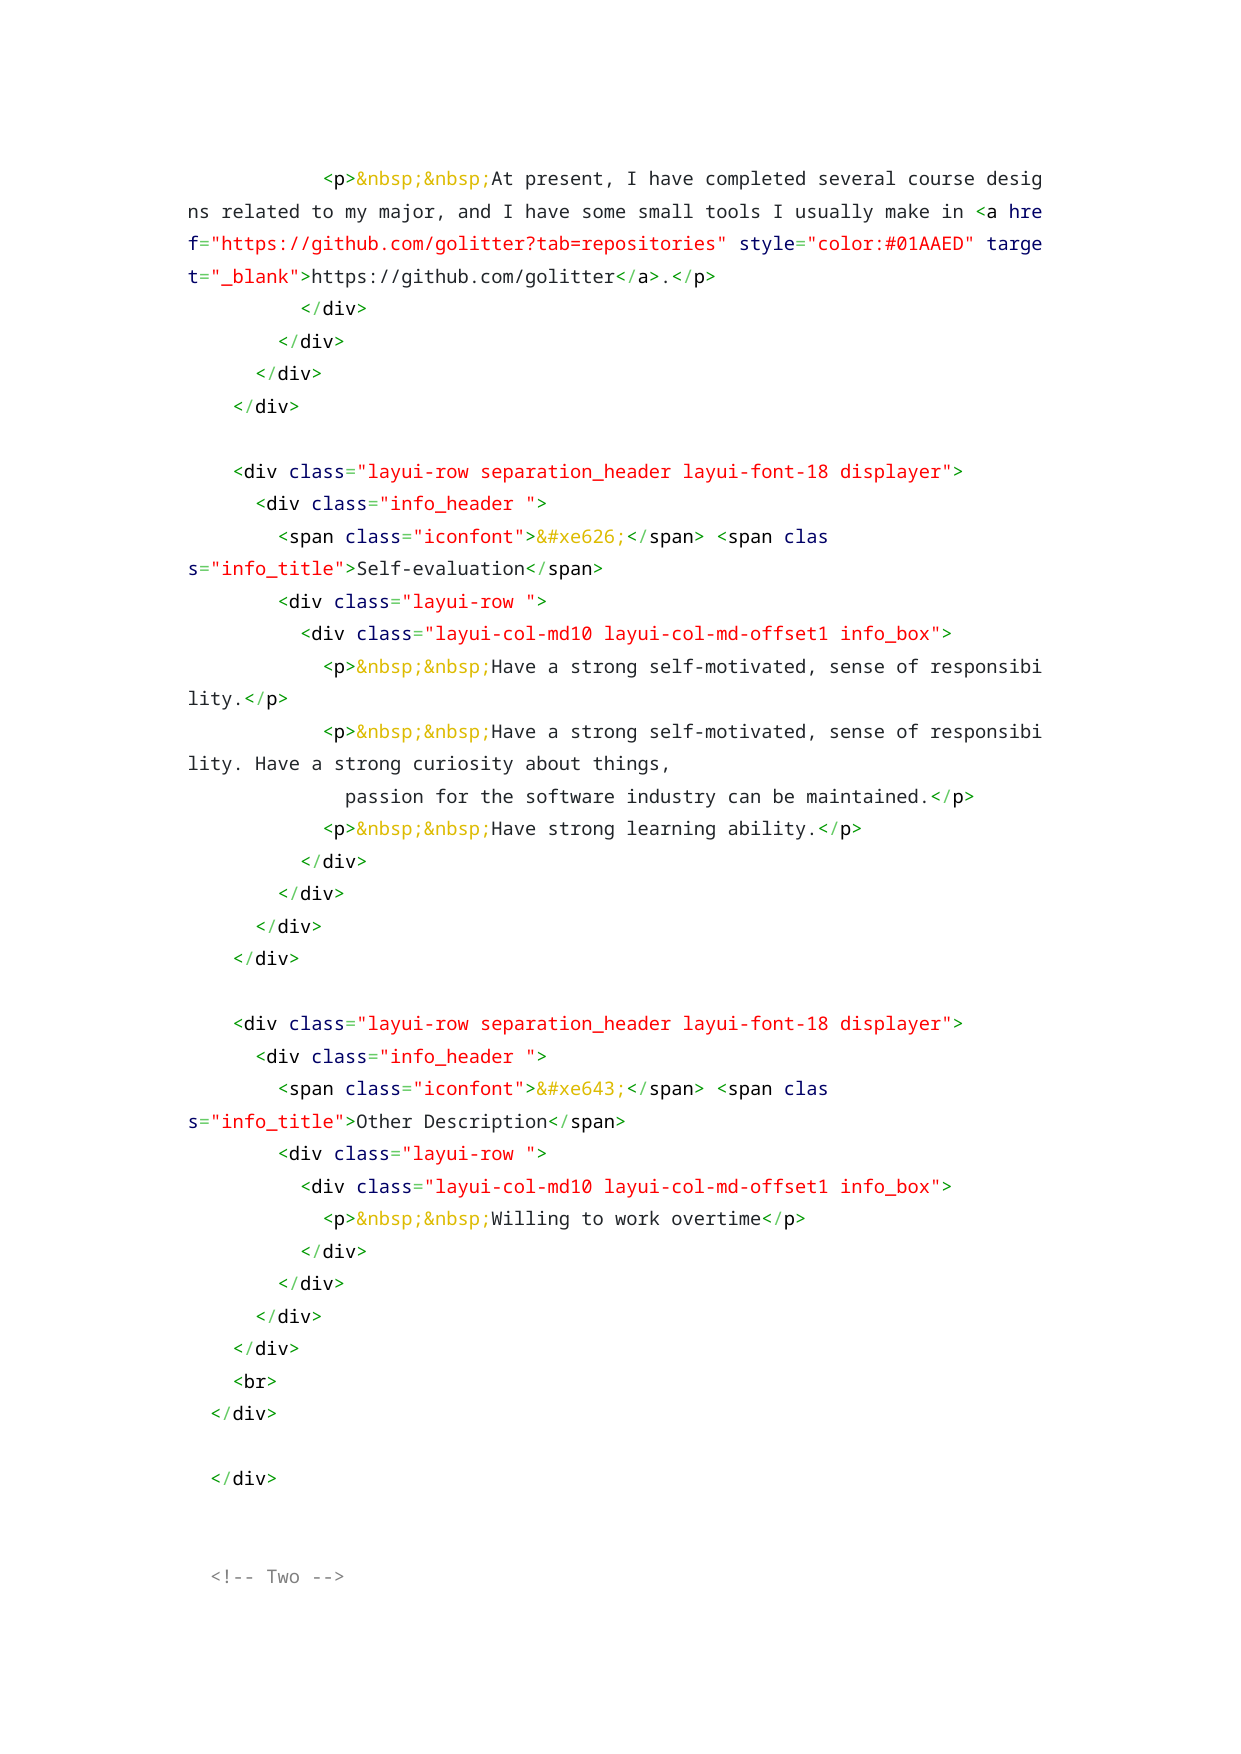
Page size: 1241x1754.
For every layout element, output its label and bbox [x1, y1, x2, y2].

text [187, 162, 1053, 1592]
